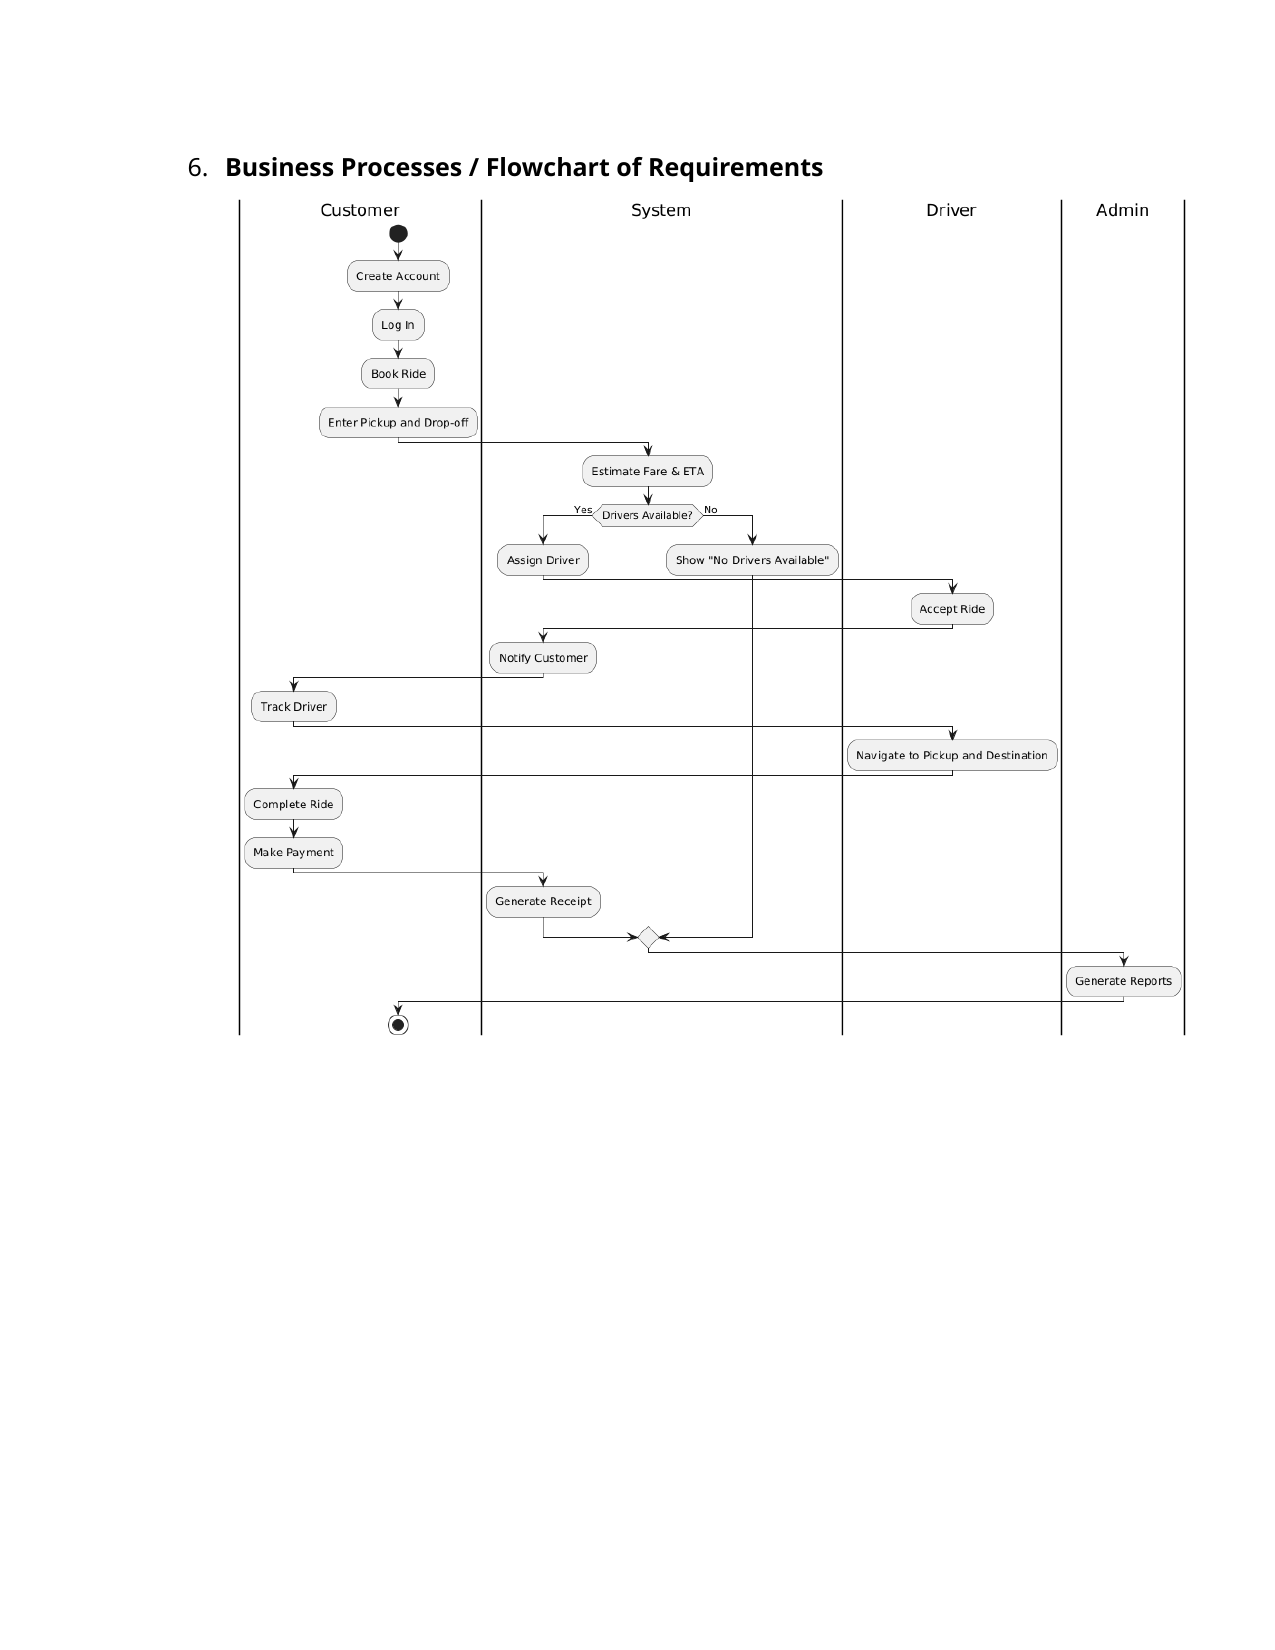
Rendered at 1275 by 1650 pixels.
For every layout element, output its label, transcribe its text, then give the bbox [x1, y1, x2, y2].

picture [225, 189, 1200, 1044]
